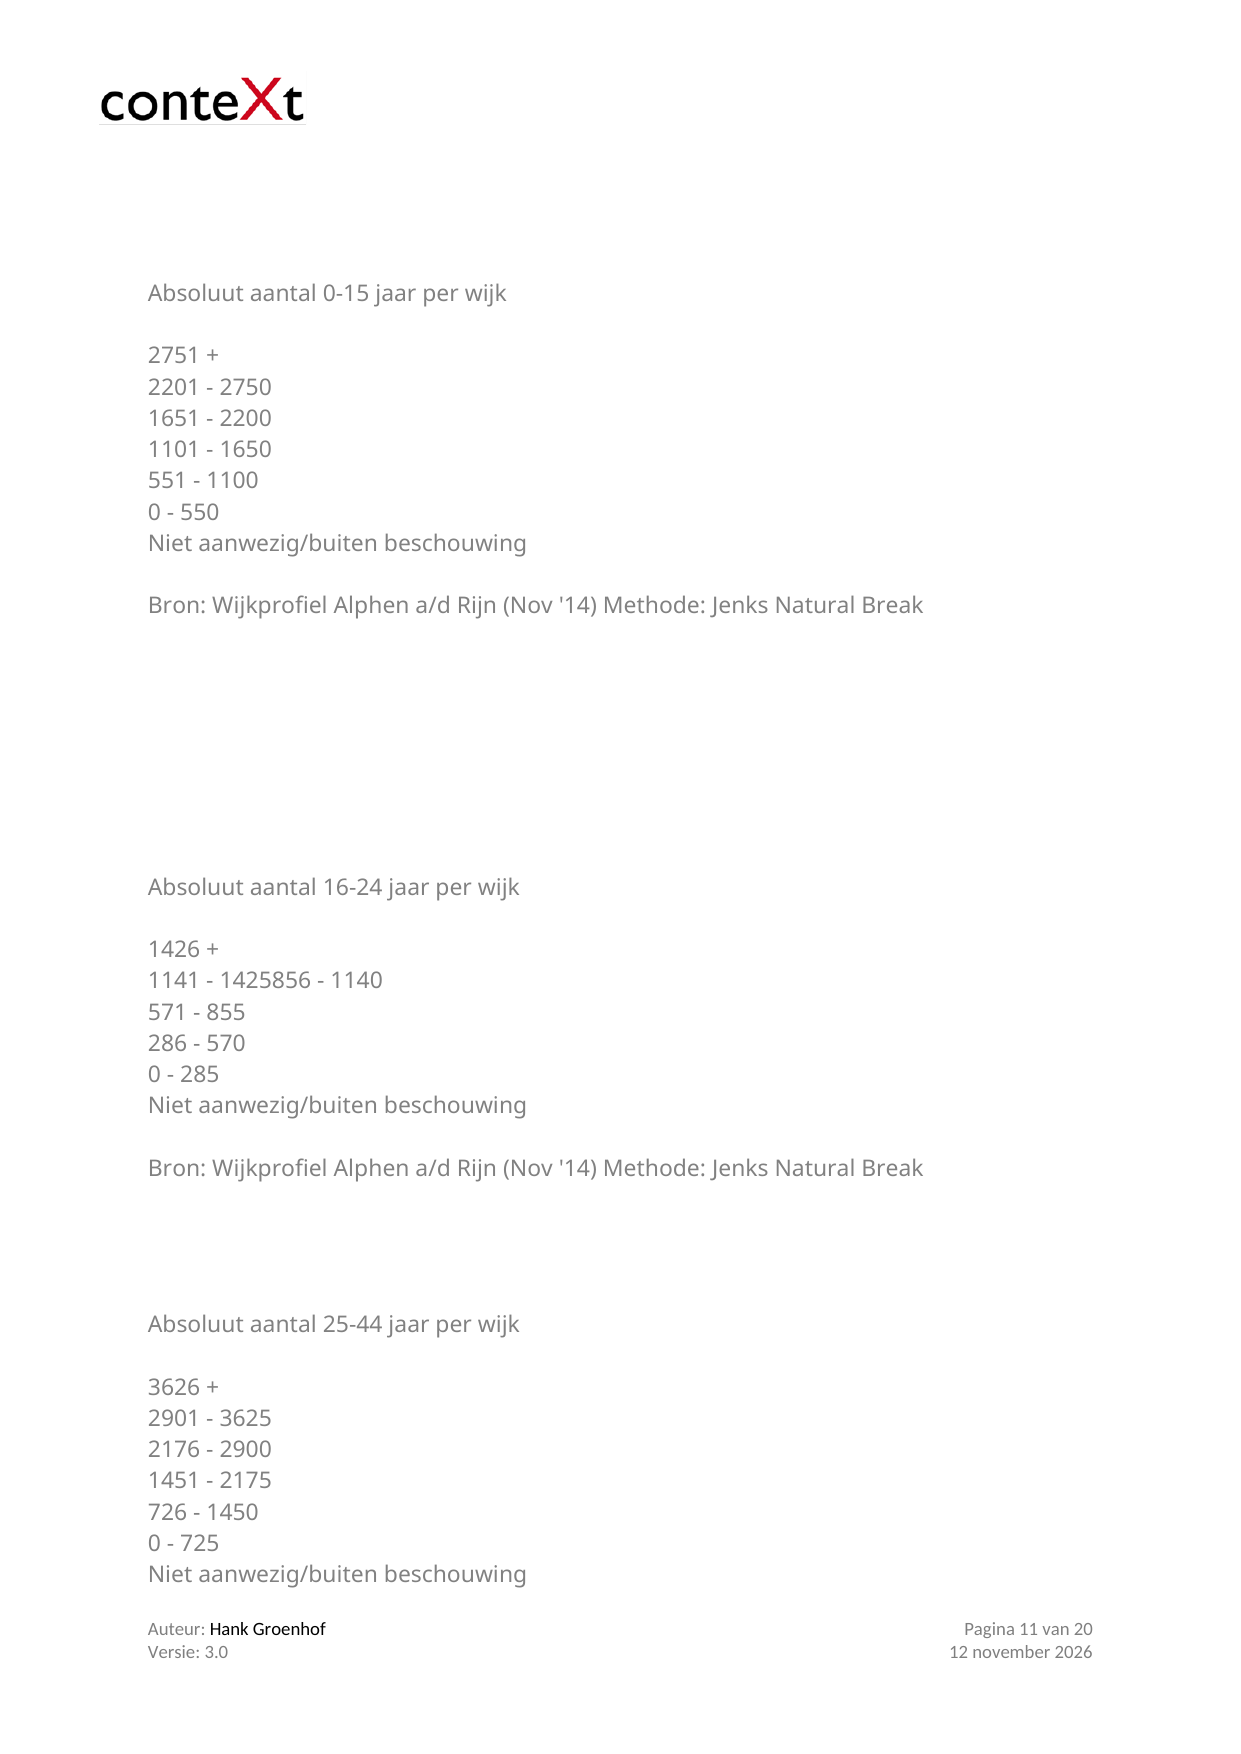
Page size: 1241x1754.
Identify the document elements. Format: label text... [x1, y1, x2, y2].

text 1141 - 1425856 - 1140 [148, 964, 1093, 996]
text 551 - 1100 [148, 464, 1093, 496]
text 726 - 1450 [148, 1496, 1093, 1527]
text 2901 - 3625 [148, 1402, 1093, 1433]
text 1426 + [148, 933, 1093, 964]
text 1101 - 1650 [148, 433, 1093, 464]
text Absoluut aantal 25-44 jaar per wijk [148, 1308, 1093, 1339]
text 1651 - 2200 [148, 402, 1093, 433]
text Bron: Wijkprofiel Alphen a/d Rijn (Nov '14) Methode: Jenks Natural Break [148, 1152, 1093, 1183]
text Absoluut aantal 0-15 jaar per wijk [148, 277, 1093, 308]
text Absoluut aantal 16-24 jaar per wijk [148, 871, 1093, 902]
text Niet aanwezig/buiten beschouwing [148, 1089, 1093, 1121]
text 2751 + [148, 339, 1093, 371]
text 0 - 285 [148, 1058, 1093, 1089]
text 0 - 550 [148, 496, 1093, 527]
text Niet aanwezig/buiten beschouwing [148, 1558, 1093, 1589]
text 2176 - 2900 [148, 1433, 1093, 1464]
text Bron: Wijkprofiel Alphen a/d Rijn (Nov '14) Methode: Jenks Natural Break [148, 589, 1093, 621]
text 0 - 725 [148, 1527, 1093, 1558]
text 1451 - 2175 [148, 1464, 1093, 1496]
text 286 - 570 [148, 1027, 1093, 1058]
text Niet aanwezig/buiten beschouwing [148, 527, 1093, 558]
text 571 - 855 [148, 996, 1093, 1027]
text 3626 + [148, 1371, 1093, 1402]
text 2201 - 2750 [148, 371, 1093, 402]
